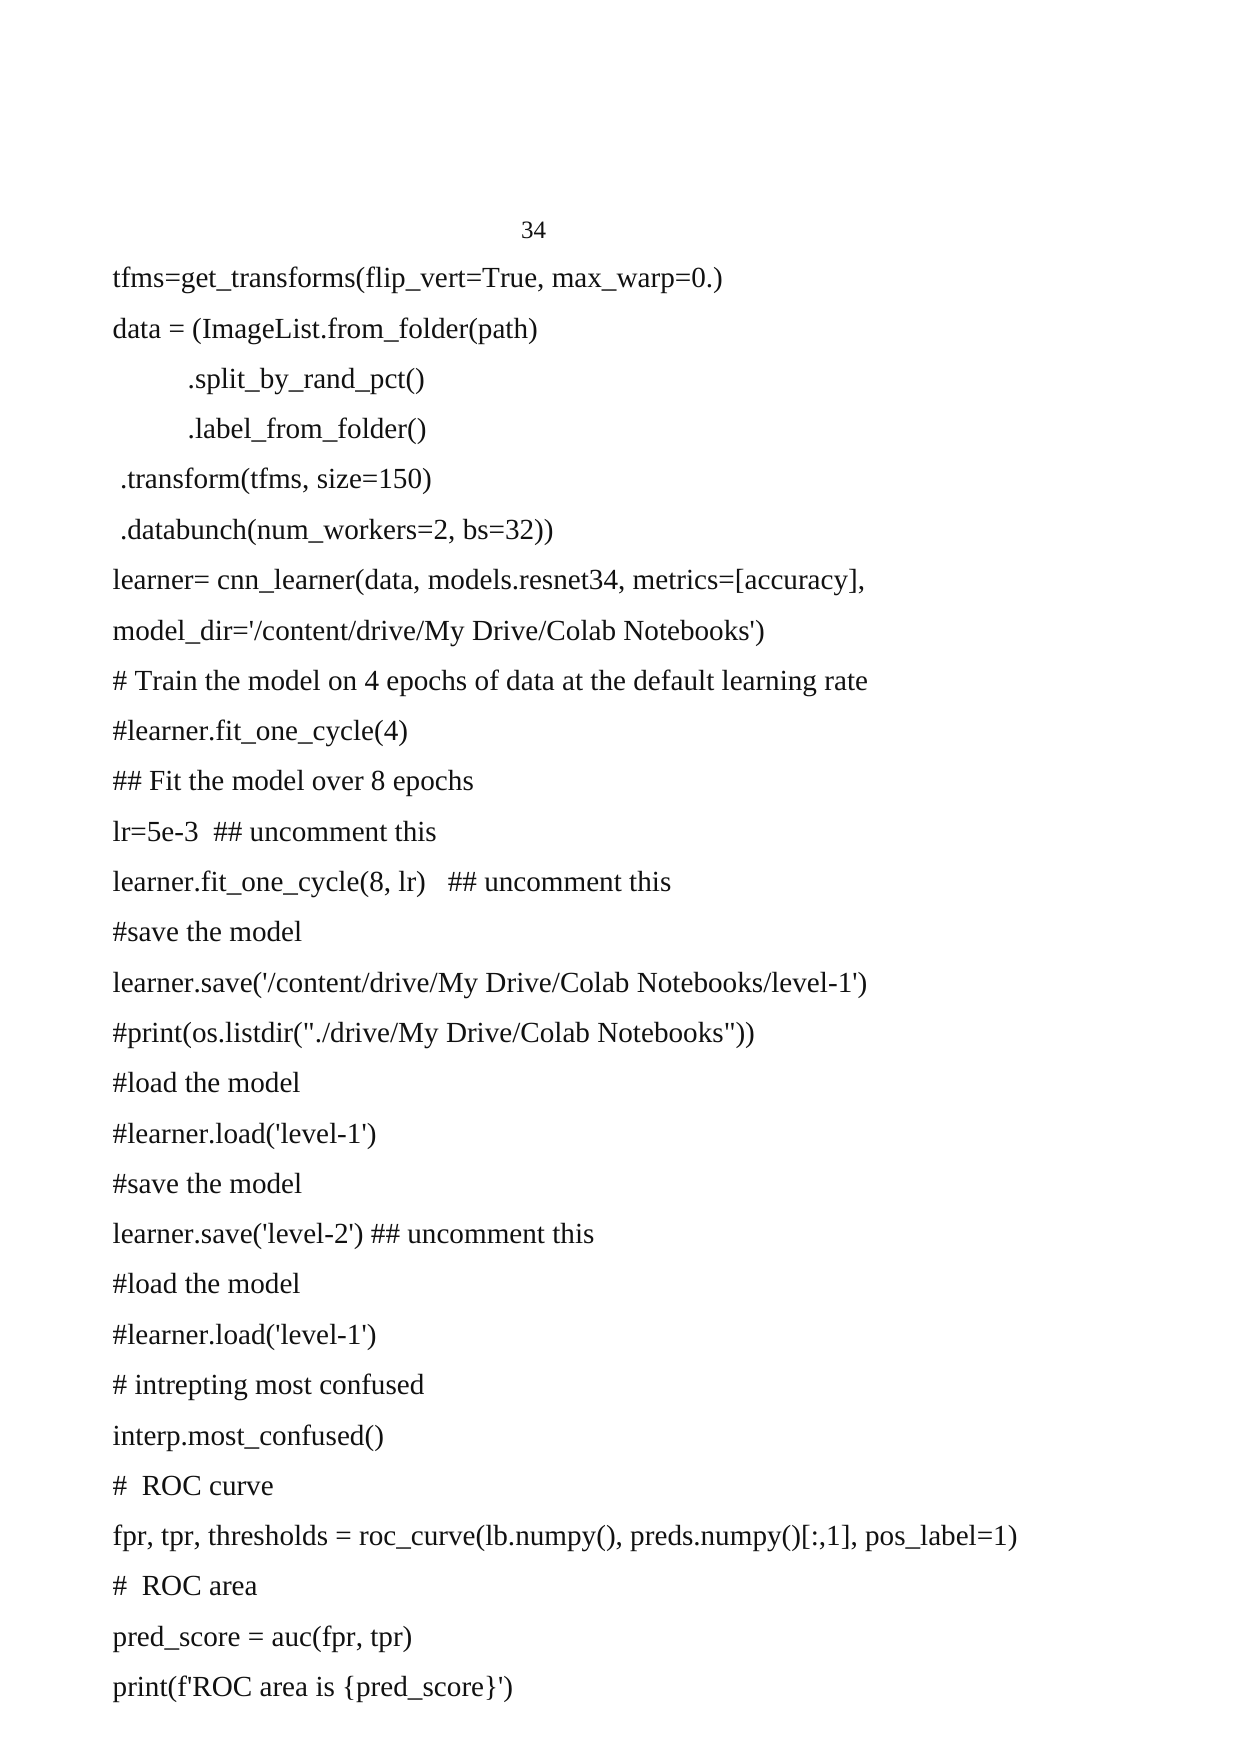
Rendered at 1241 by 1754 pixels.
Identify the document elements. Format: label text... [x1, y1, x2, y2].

text .transform(tfms, size=150) [112, 462, 1155, 495]
text #learner.load('level-1') [112, 1116, 1155, 1149]
text learner= cnn_learner(data, models.resnet34, metrics=[accuracy], model_dir='/content/drive/My Drive/Colab Notebooks') [112, 562, 1155, 646]
text pred_score = auc(fpr, tpr) [112, 1619, 1155, 1652]
text #save the model [112, 914, 1155, 948]
text # Train the model on 4 epochs of data at the default learning rate [112, 663, 1155, 696]
text print(f'ROC area is {pred_score}') [112, 1669, 1155, 1703]
text #load the model [112, 1065, 1155, 1099]
text # intrepting most confused [112, 1367, 1155, 1401]
text interp.most_confused() [112, 1418, 1155, 1451]
text .label_from_folder() [112, 411, 1155, 445]
text # ROC curve [112, 1468, 1155, 1501]
text # ROC area [112, 1568, 1155, 1602]
text #print(os.listdir("./drive/My Drive/Colab Notebooks")) [112, 1015, 1155, 1049]
text 34 [112, 215, 1155, 244]
text data = (ImageList.from_folder(path) [112, 311, 1155, 344]
text #save the model [112, 1166, 1155, 1199]
text learner.save('level-2') ## uncomment this [112, 1216, 1155, 1250]
text #learner.load('level-1') [112, 1317, 1155, 1351]
text fpr, tpr, thresholds = roc_curve(lb.numpy(), preds.numpy()[:,1], pos_label=1) [112, 1518, 1155, 1552]
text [112, 260, 1155, 294]
text .databunch(num_workers=2, bs=32)) [112, 512, 1155, 546]
text learner.fit_one_cycle(8, lr) ## uncomment this [112, 864, 1155, 898]
text #load the model [112, 1267, 1155, 1300]
text #learner.fit_one_cycle(4) [112, 713, 1155, 747]
text ## Fit the model over 8 epochs [112, 763, 1155, 797]
text learner.save('/content/drive/My Drive/Colab Notebooks/level-1') [112, 965, 1155, 998]
text .split_by_rand_pct() [112, 361, 1155, 394]
text lr=5e-3 ## uncomment this [112, 814, 1155, 847]
